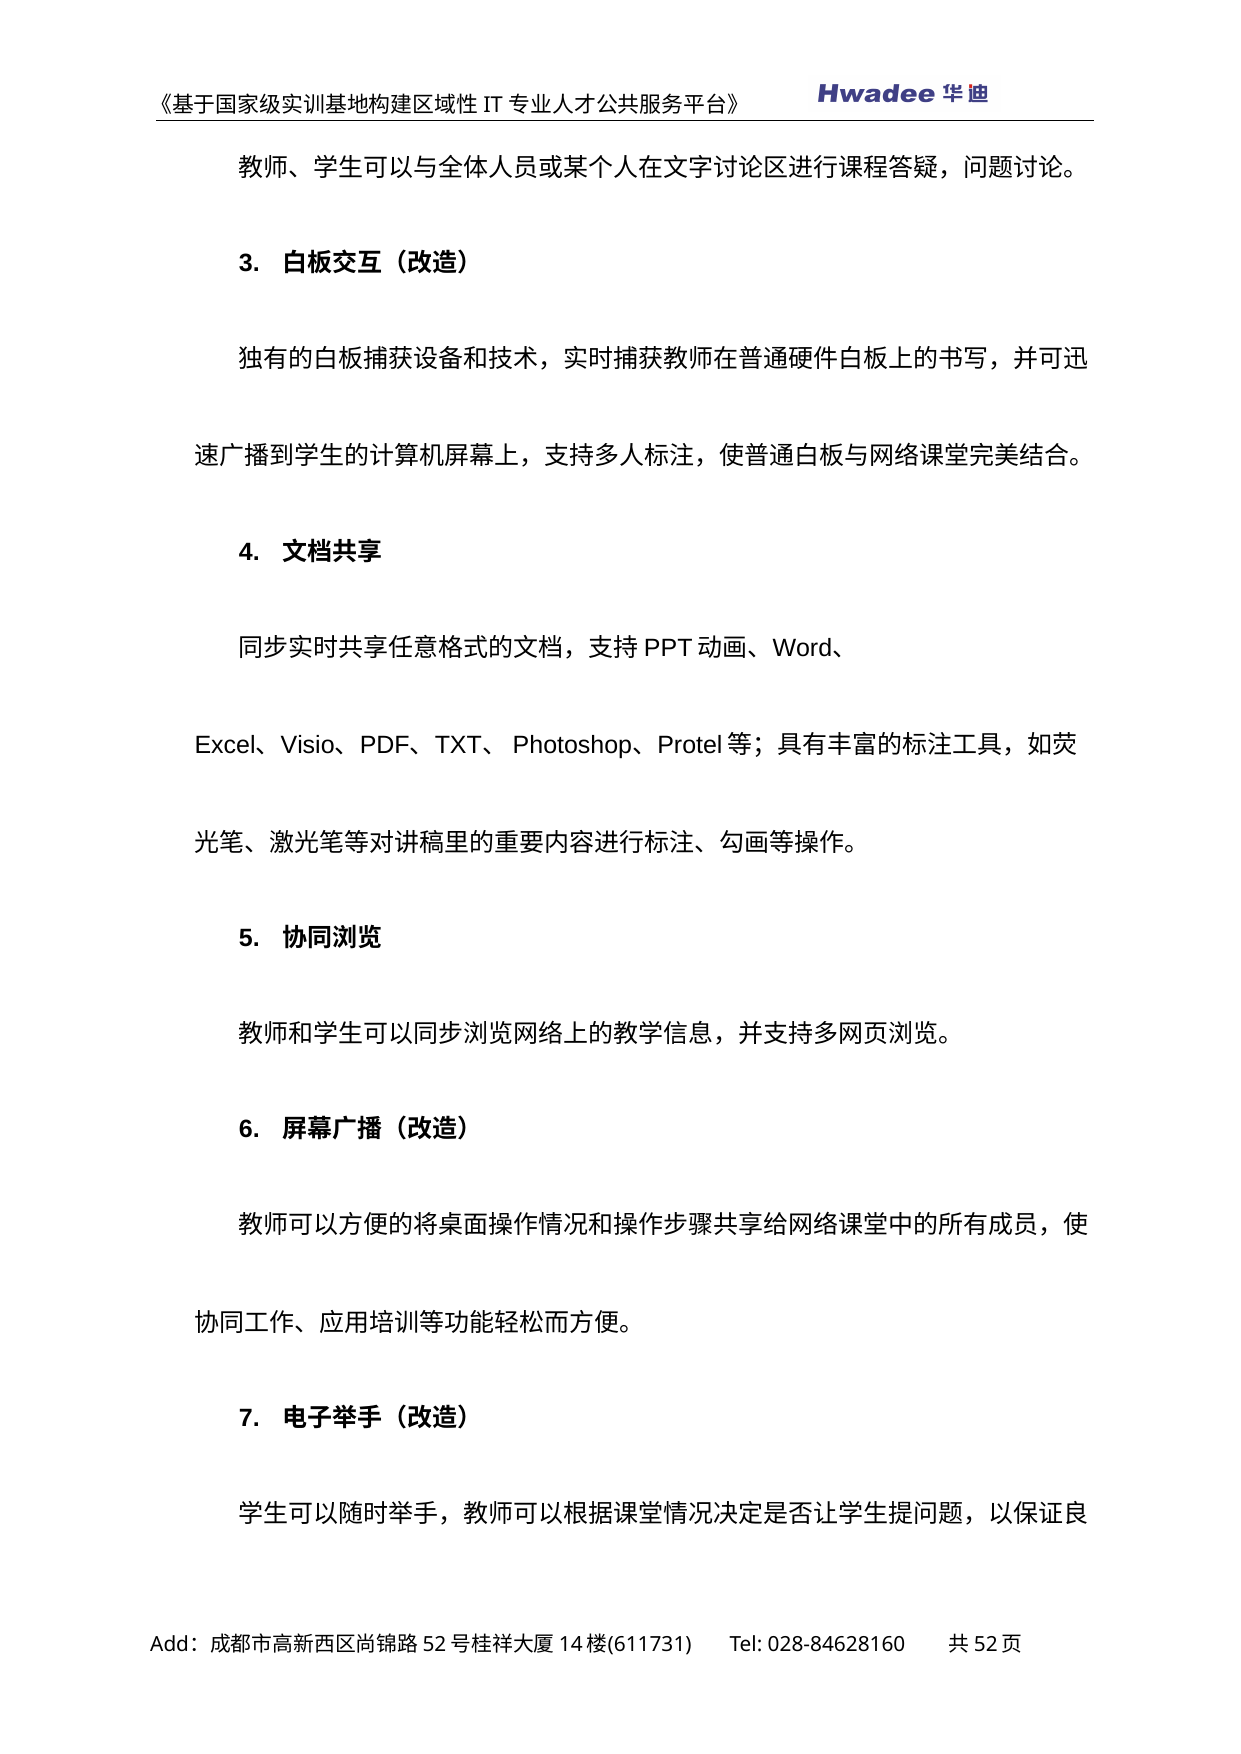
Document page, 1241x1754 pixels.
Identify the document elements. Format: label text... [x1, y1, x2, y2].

text 教师和学生可以同步浏览网络上的教学信息，并支持多网页浏览。 [194, 999, 1090, 1064]
list 白板交互（改造） [239, 228, 1090, 293]
picture [807, 75, 1002, 112]
text 教师可以方便的将桌面操作情况和操作步骤共享给网络课堂中的所有成员，使协同工作、应用培训等功能轻松而方便。 [194, 1190, 1090, 1353]
text 独有的白板捕获设备和技术，实时捕获教师在普通硬件白板上的书写，并可迅速广播到学生的计算机屏幕上，支持多人标注，使普通白板与网络课堂完美结合。 [194, 324, 1090, 486]
list 文档共享 [239, 517, 1090, 582]
list 协同浏览 [239, 903, 1090, 968]
list 屏幕广播（改造） [239, 1094, 1090, 1159]
text 教师、学生可以与全体人员或某个人在文字讨论区进行课程答疑，问题讨论。 [194, 133, 1090, 198]
list 电子举手（改造） [239, 1383, 1090, 1448]
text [194, 1479, 1090, 1544]
text 同步实时共享任意格式的文档，支持PPT动画、Word、 Excel、Visio、PDF、TXT、 Photoshop、Protel等；具有丰富的标注工具，如荧光笔、激光笔等对讲稿里的重要内容进行标注、勾画等操作。 [194, 613, 1090, 873]
